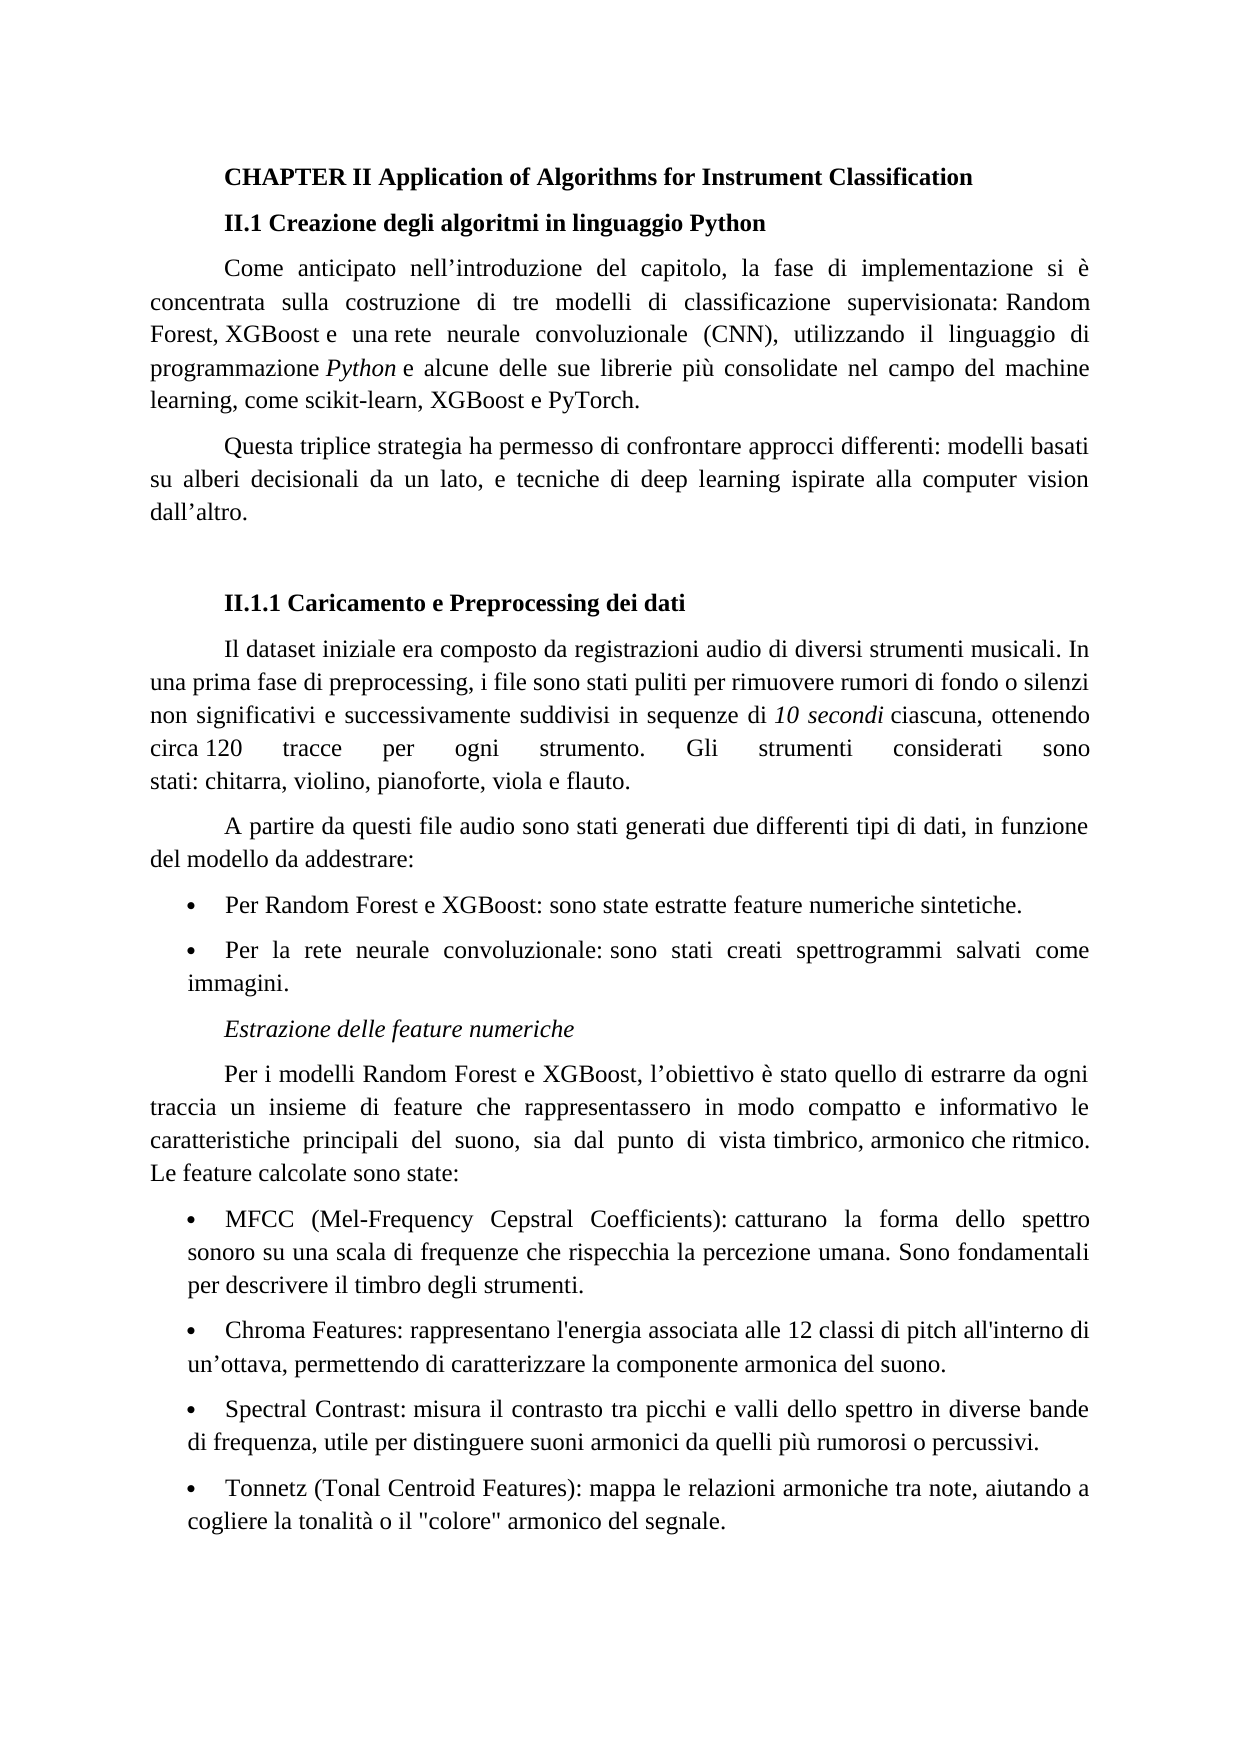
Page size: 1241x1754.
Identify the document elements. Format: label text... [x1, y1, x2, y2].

list Per la rete neurale convoluzionale: sono stati creati spettrogrammi salvati come immagini. [187, 935, 1090, 997]
list Spectral Contrast: misura il contrasto tra picchi e valli dello spettro in diverse bande di frequenza, utile per distinguere suoni armonici da quelli più rumorosi o percussivi. [187, 1394, 1090, 1456]
list Tonnetz (Tonal Centroid Features): mappa le relazioni armoniche tra note, aiutando a cogliere la tonalità o il "colore" armonico del segnale. [187, 1473, 1090, 1534]
text Il dataset iniziale era composto da registrazioni audio di diversi strumenti musicali. In una prima fase di preprocessing, i file sono stati puliti per rimuovere rumori di fondo o silenzi non significativi e successivamente suddivisi in sequenze di 10 secondi ciascuna, ottenendo circa 120 tracce per ogni strumento. Gli strumenti considerati sono stati: chitarra, violino, pianoforte, viola e flauto. [150, 634, 1090, 794]
text Questa triplice strategia ha permesso di confrontare approcci differenti: modelli basati su alberi decisionali da un lato, e tecniche di deep learning ispirate alla computer vision dall’altro. [150, 431, 1090, 526]
text Come anticipato nell’introduzione del capitolo, la fase di implementazione si è concentrata sulla costruzione di tre modelli di classificazione supervisionata: Random Forest, XGBoost e una rete neurale convoluzionale (CNN), utilizzando il linguaggio di programmazione Python e alcune delle sue librerie più consolidate nel campo del machine learning, come scikit-learn, XGBoost e PyTorch. [150, 253, 1090, 414]
list MFCC (Mel-Frequency Cepstral Coefficients): catturano la forma dello spettro sonoro su una scala di frequenze che rispecchia la percezione umana. Sono fondamentali per descrivere il timbro degli strumenti. [187, 1204, 1090, 1299]
text Estrazione delle feature numeriche [150, 1014, 1090, 1043]
text II.1 Creazione degli algoritmi in linguaggio Python [150, 208, 1090, 237]
text A partire da questi file audio sono stati generati due differenti tipi di dati, in funzione del modello da addestrare: [150, 811, 1090, 873]
list Chroma Features: rappresentano l'energia associata alle 12 classi di pitch all'interno di un’ottava, permettendo di caratterizzare la componente armonica del suono. [187, 1316, 1090, 1377]
list Per Random Forest e XGBoost: sono state estratte feature numeriche sintetiche. [187, 890, 1090, 919]
text Per i modelli Random Forest e XGBoost, l’obiettivo è stato quello di estrarre da ogni traccia un insieme di feature che rappresentassero in modo compatto e informativo le caratteristiche principali del suono, sia dal punto di vista timbrico, armonico che ritmico. Le feature calcolate sono state: [150, 1059, 1090, 1187]
text II.1.1 Caricamento e Preprocessing dei dati [150, 588, 1090, 617]
text CHAPTER II Application of Algorithms for Instrument Classification [150, 162, 1090, 191]
